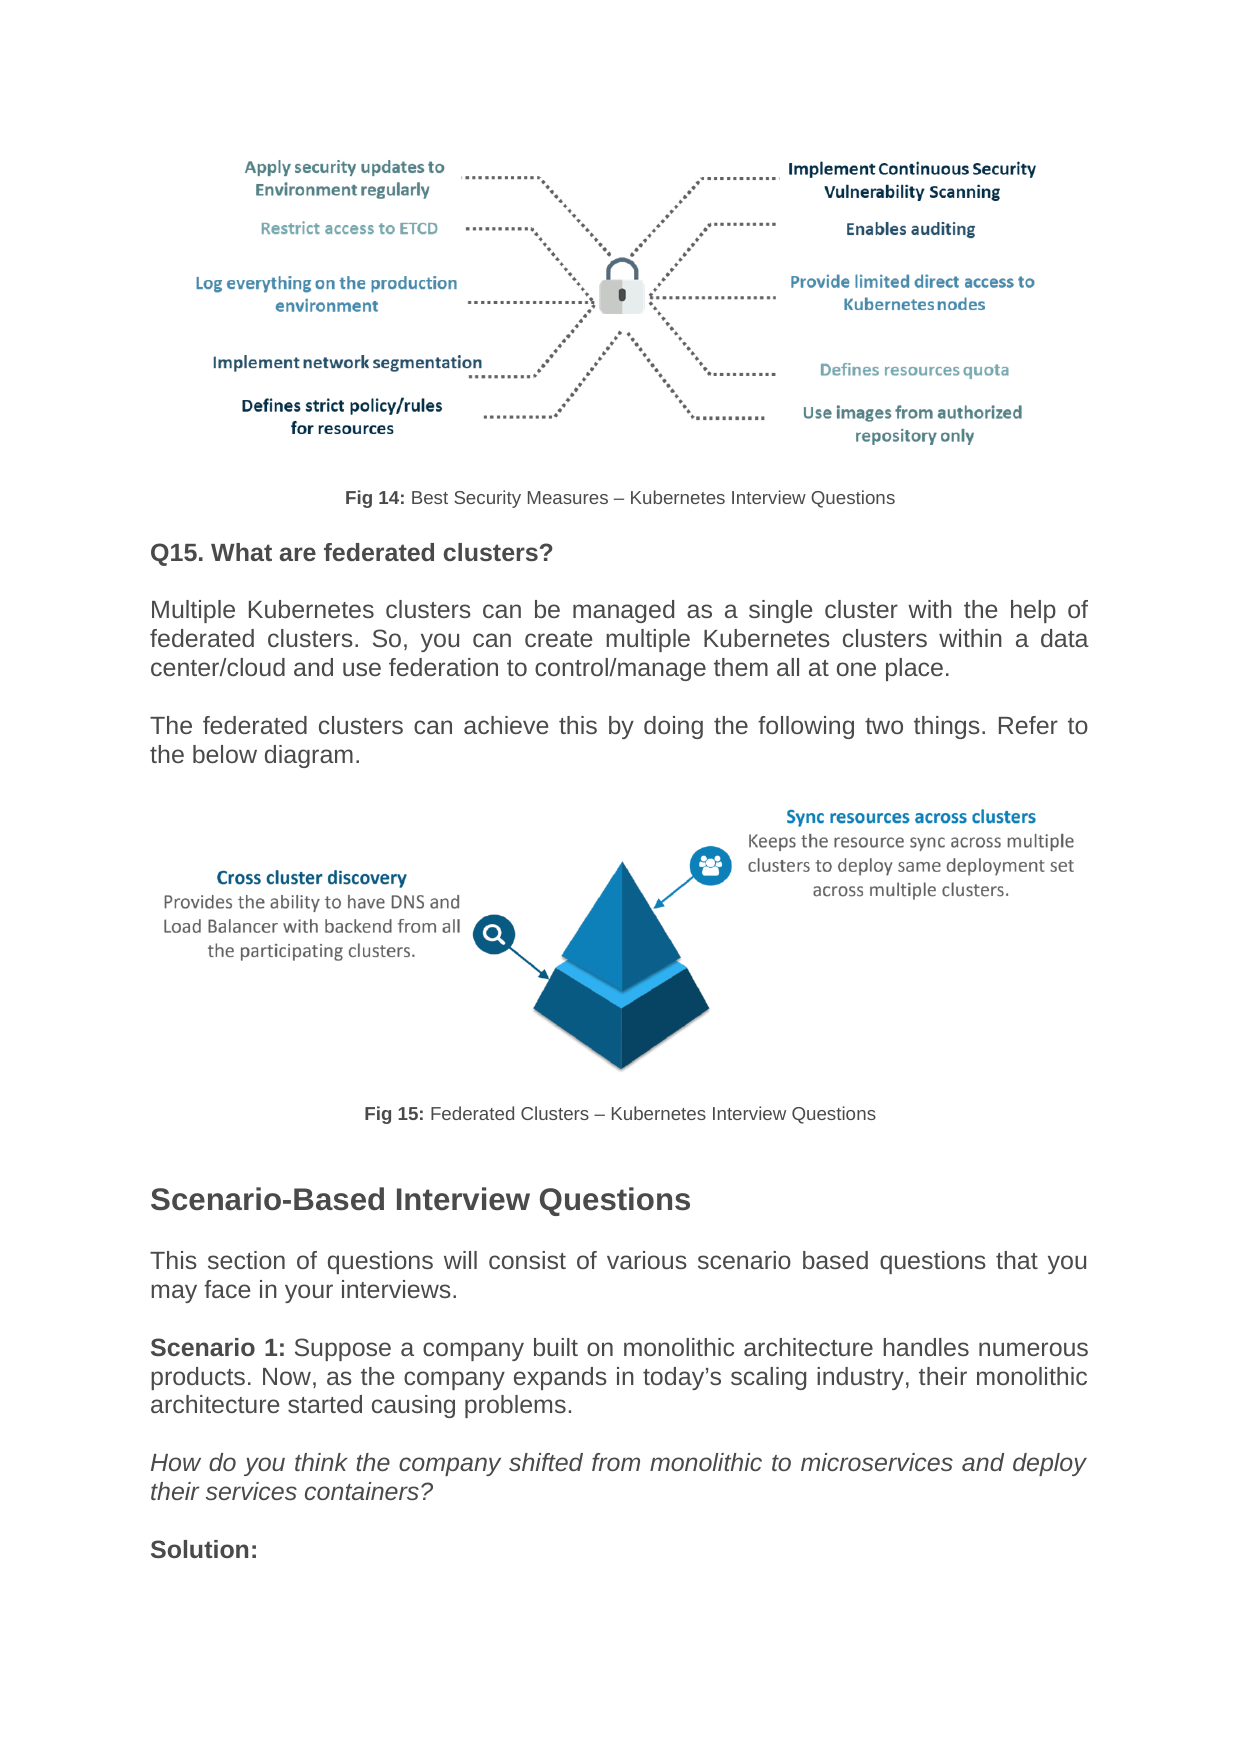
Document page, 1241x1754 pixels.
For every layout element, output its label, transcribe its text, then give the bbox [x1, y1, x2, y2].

text Fig 15: Federated Clusters – Kubernetes Interview Questions [150, 1102, 1090, 1152]
text Solution: [150, 1535, 1090, 1564]
text Multiple Kubernetes clusters can be managed as a single cluster with the help of federated clusters. So, you can create multiple Kubernetes clusters within a data center/cloud and use federation to control/manage them all at one place. [150, 595, 1090, 682]
text Scenario 1: Suppose a company built on monolithic architecture handles numerous products. Now, as the company expands in today’s scaling industry, their monolithic architecture started causing problems. [150, 1333, 1090, 1419]
text Scenario-Based Interview Questions [150, 1181, 1090, 1217]
text This section of questions will consist of various scenario based questions that you may face in your interviews. [150, 1246, 1090, 1304]
text Q15. What are federated clusters? [150, 537, 1090, 566]
text How do you think the company shifted from monolithic to microservices and deploy their services containers? [150, 1448, 1090, 1506]
text The federated clusters can achieve this by doing the following two things. Refer to the below diagram. [150, 711, 1090, 768]
text Fig 14: Best Security Measures – Kubernetes Interview Questions [150, 487, 1090, 508]
picture [150, 797, 1091, 1074]
picture [150, 150, 1091, 458]
